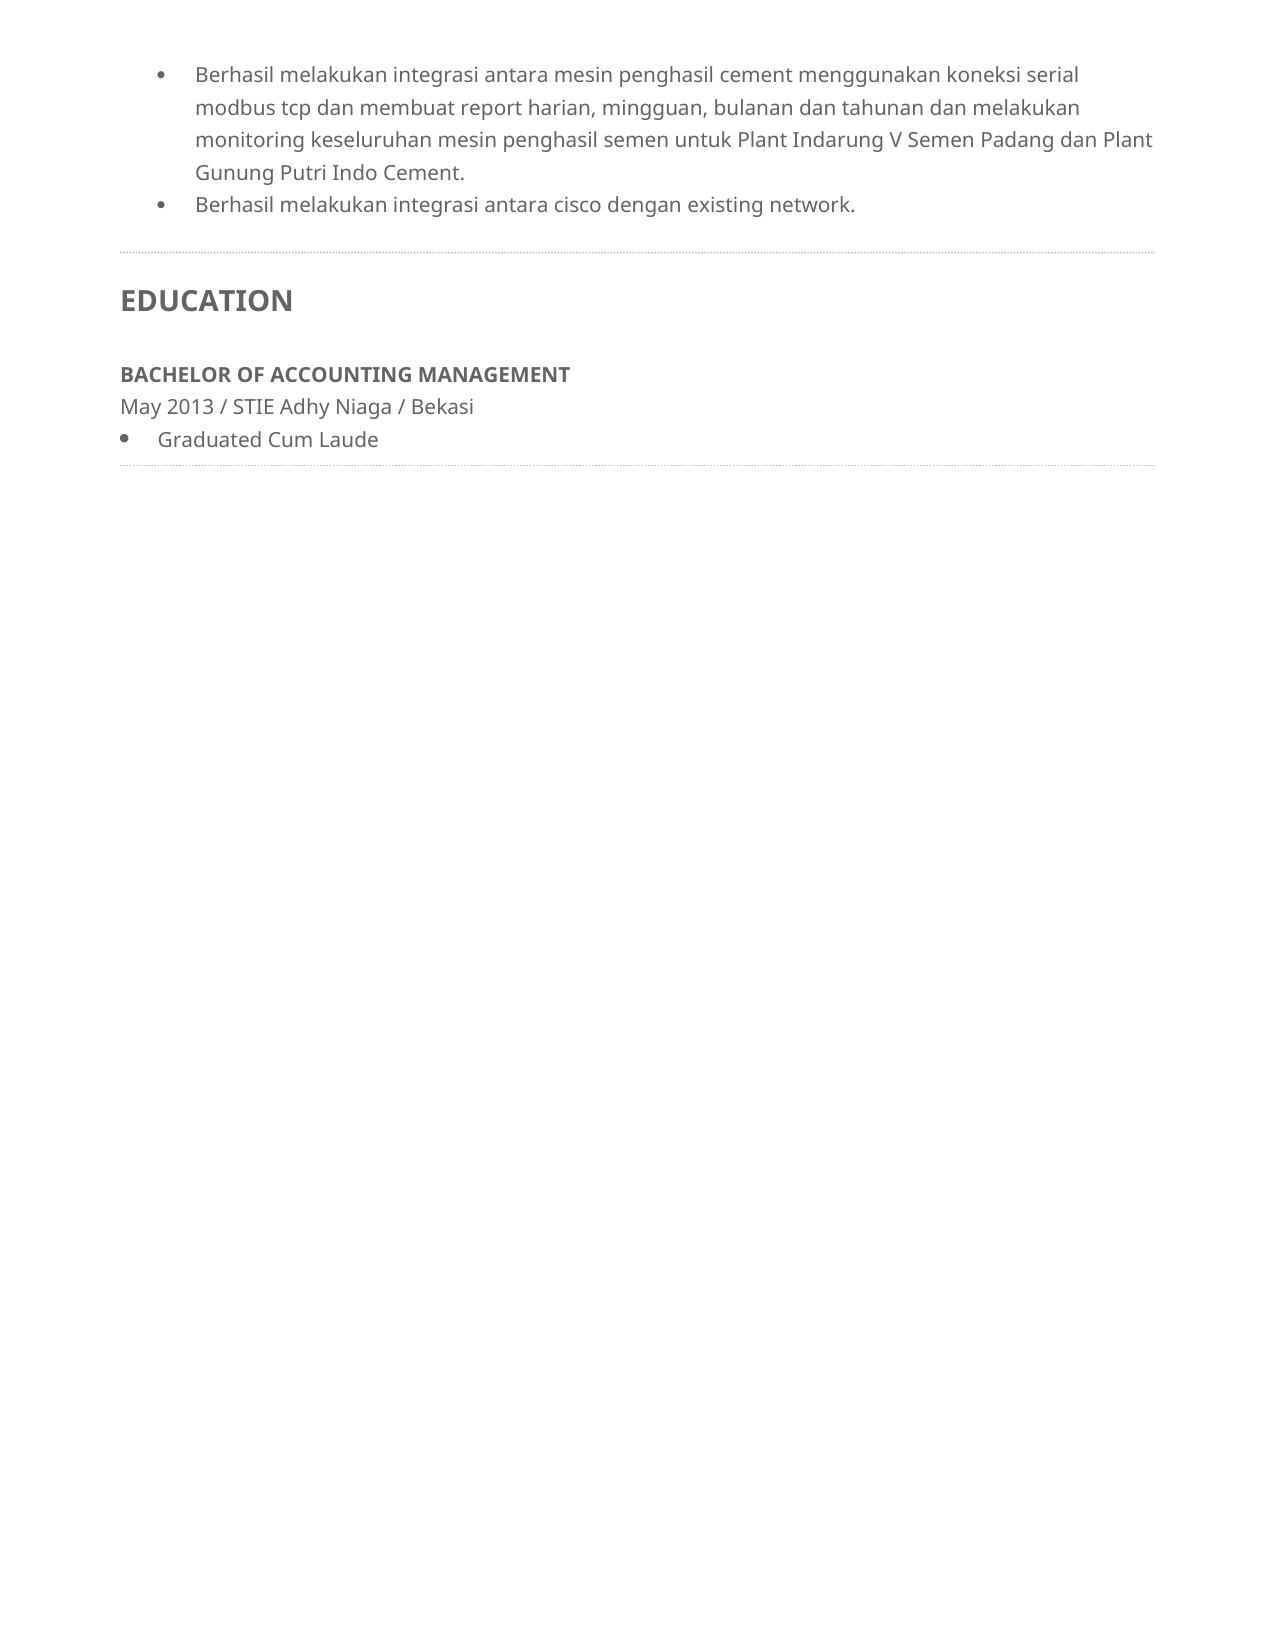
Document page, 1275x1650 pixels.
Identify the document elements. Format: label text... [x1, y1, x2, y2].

list Graduated Cum Laude [120, 425, 1155, 453]
text Education [120, 280, 1155, 319]
text May 2013 / STIE Adhy Niaga / Bekasi [120, 392, 1155, 421]
list Berhasil melakukan integrasi antara cisco dengan existing network. [157, 190, 1155, 219]
list Berhasil melakukan integrasi antara mesin penghasil cement menggunakan koneksi serial modbus tcp dan membuat report harian, mingguan, bulanan dan tahunan dan melakukan monitoring keseluruhan mesin penghasil semen untuk Plant Indarung V Semen Padang dan Plant Gunung Putri Indo Cement. [157, 60, 1155, 186]
text BACHELOR OF ACCOUNTING MANAGEMENT [120, 360, 1155, 388]
